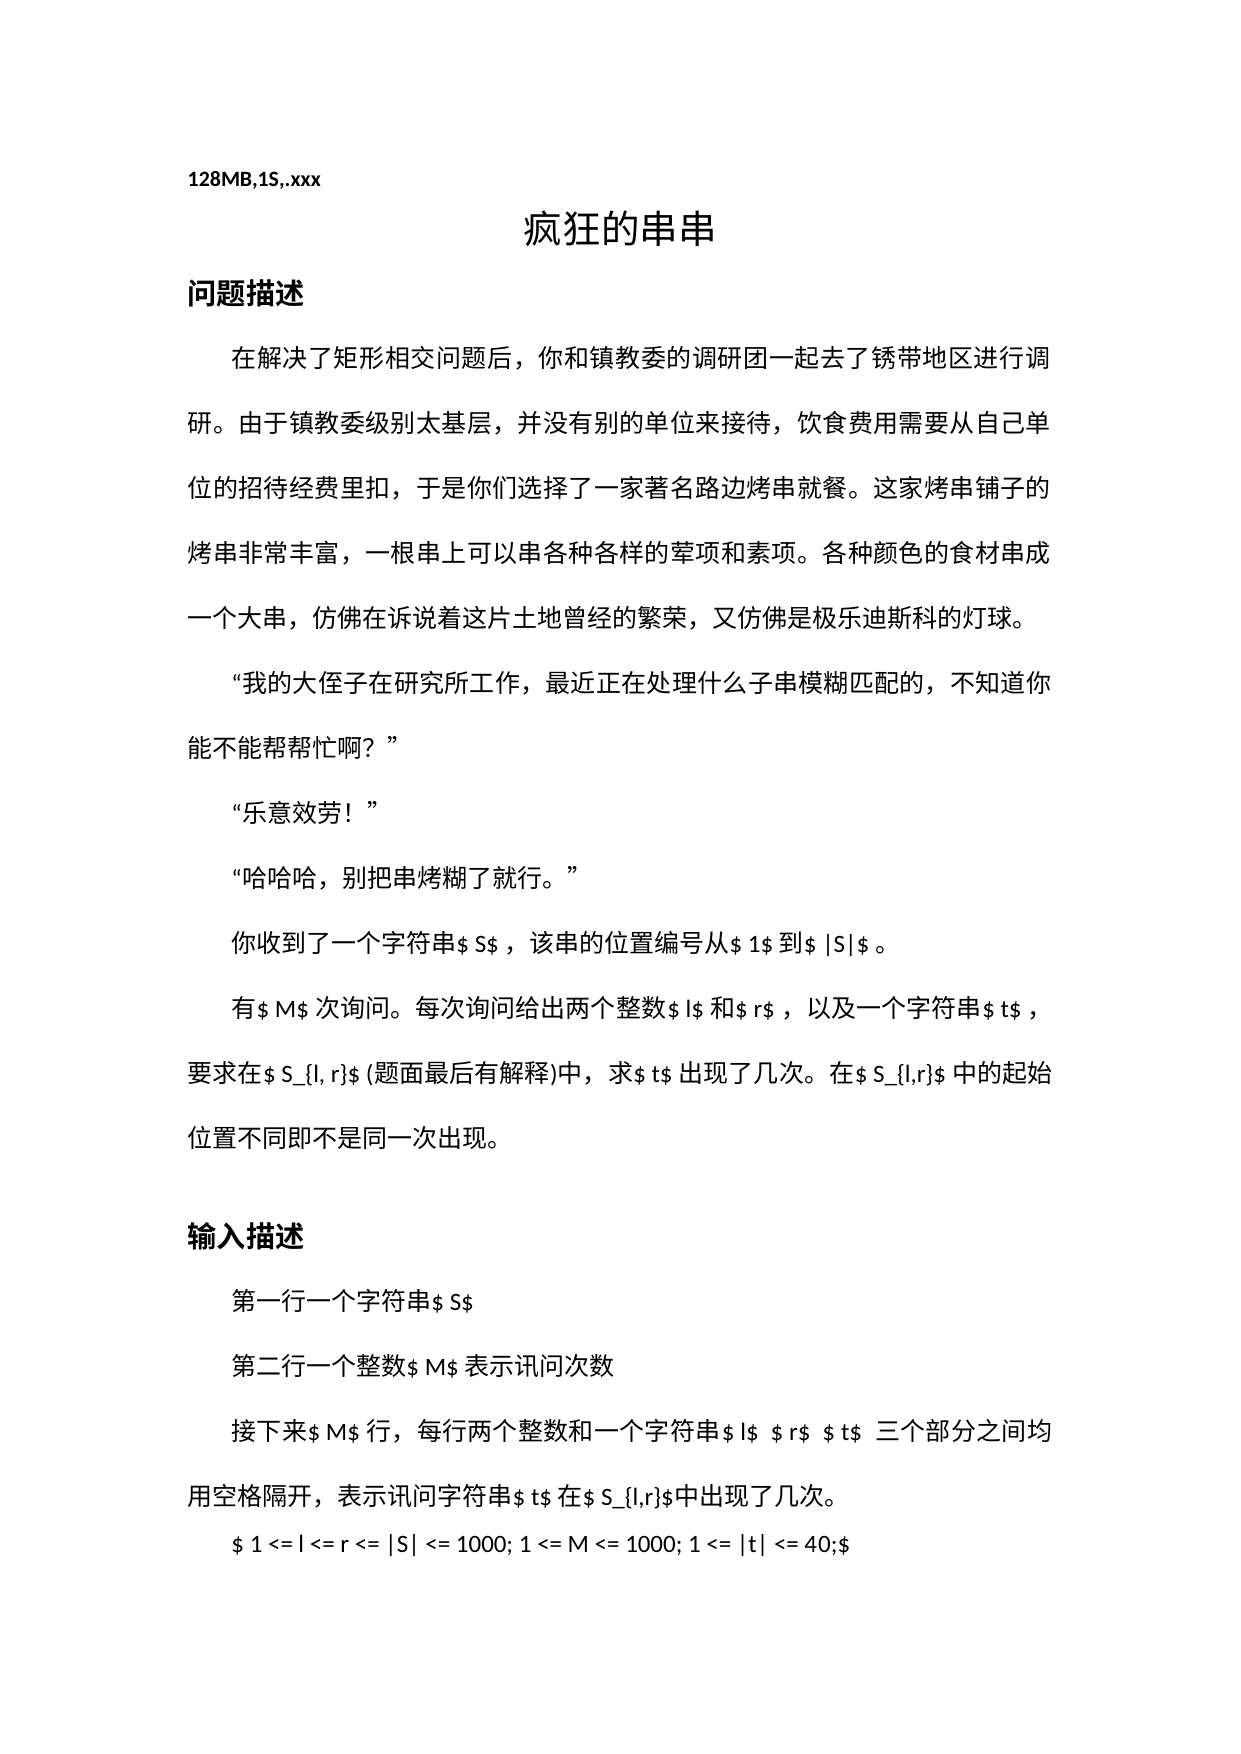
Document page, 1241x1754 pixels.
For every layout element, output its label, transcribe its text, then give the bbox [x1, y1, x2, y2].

text 在解决了矩形相交问题后，你和镇教委的调研团一起去了锈带地区进行调研。由于镇教委级别太基层，并没有别的单位来接待，饮食费用需要从自己单位的招待经费里扣，于是你们选择了一家著名路边烤串就餐。这家烤串铺子的烤串非常丰富，一根串上可以串各种各样的荤项和素项。各种颜色的食材串成一个大串，仿佛在诉说着这片土地曾经的繁荣，又仿佛是极乐迪斯科的灯球。 [187, 324, 1053, 649]
text 接下来$ M$ 行，每行两个整数和一个字符串$ l$ $ r$ $ t$ 三个部分之间均用空格隔开，表示讯问字符串$ t$ 在$ S_{l,r}$中出现了几次。 [187, 1397, 1053, 1527]
text 第一行一个字符串$ S$ [187, 1267, 1053, 1332]
text “我的大侄子在研究所工作，最近正在处理什么子串模糊匹配的，不知道你能不能帮帮忙啊？” [187, 649, 1053, 779]
text 有$ M$ 次询问。每次询问给出两个整数$ l$ 和$ r$ ，以及一个字符串$ t$ ，要求在$ S_{l, r}$ (题面最后有解释)中，求$ t$ 出现了几次。在$ S_{l,r}$ 中的起始位置不同即不是同一次出现。 [187, 974, 1053, 1169]
text $ 1 <= l <= r <= |S| <= 1000; 1 <= M <= 1000; 1 <= |t| <= 40;$ [187, 1527, 1053, 1559]
text 第二行一个整数$ M$ 表示讯问次数 [187, 1332, 1053, 1397]
text 问题描述 [187, 259, 1053, 324]
text 128MB,1S,.xxx [187, 162, 1053, 194]
text “乐意效劳！” [187, 779, 1053, 844]
text 疯狂的串串 [187, 194, 1053, 259]
text 输入描述 [187, 1202, 1053, 1267]
text 你收到了一个字符串$ S$ ，该串的位置编号从$ 1$ 到$ |S|$ 。 [187, 909, 1053, 974]
text “哈哈哈，别把串烤糊了就行。” [187, 844, 1053, 909]
